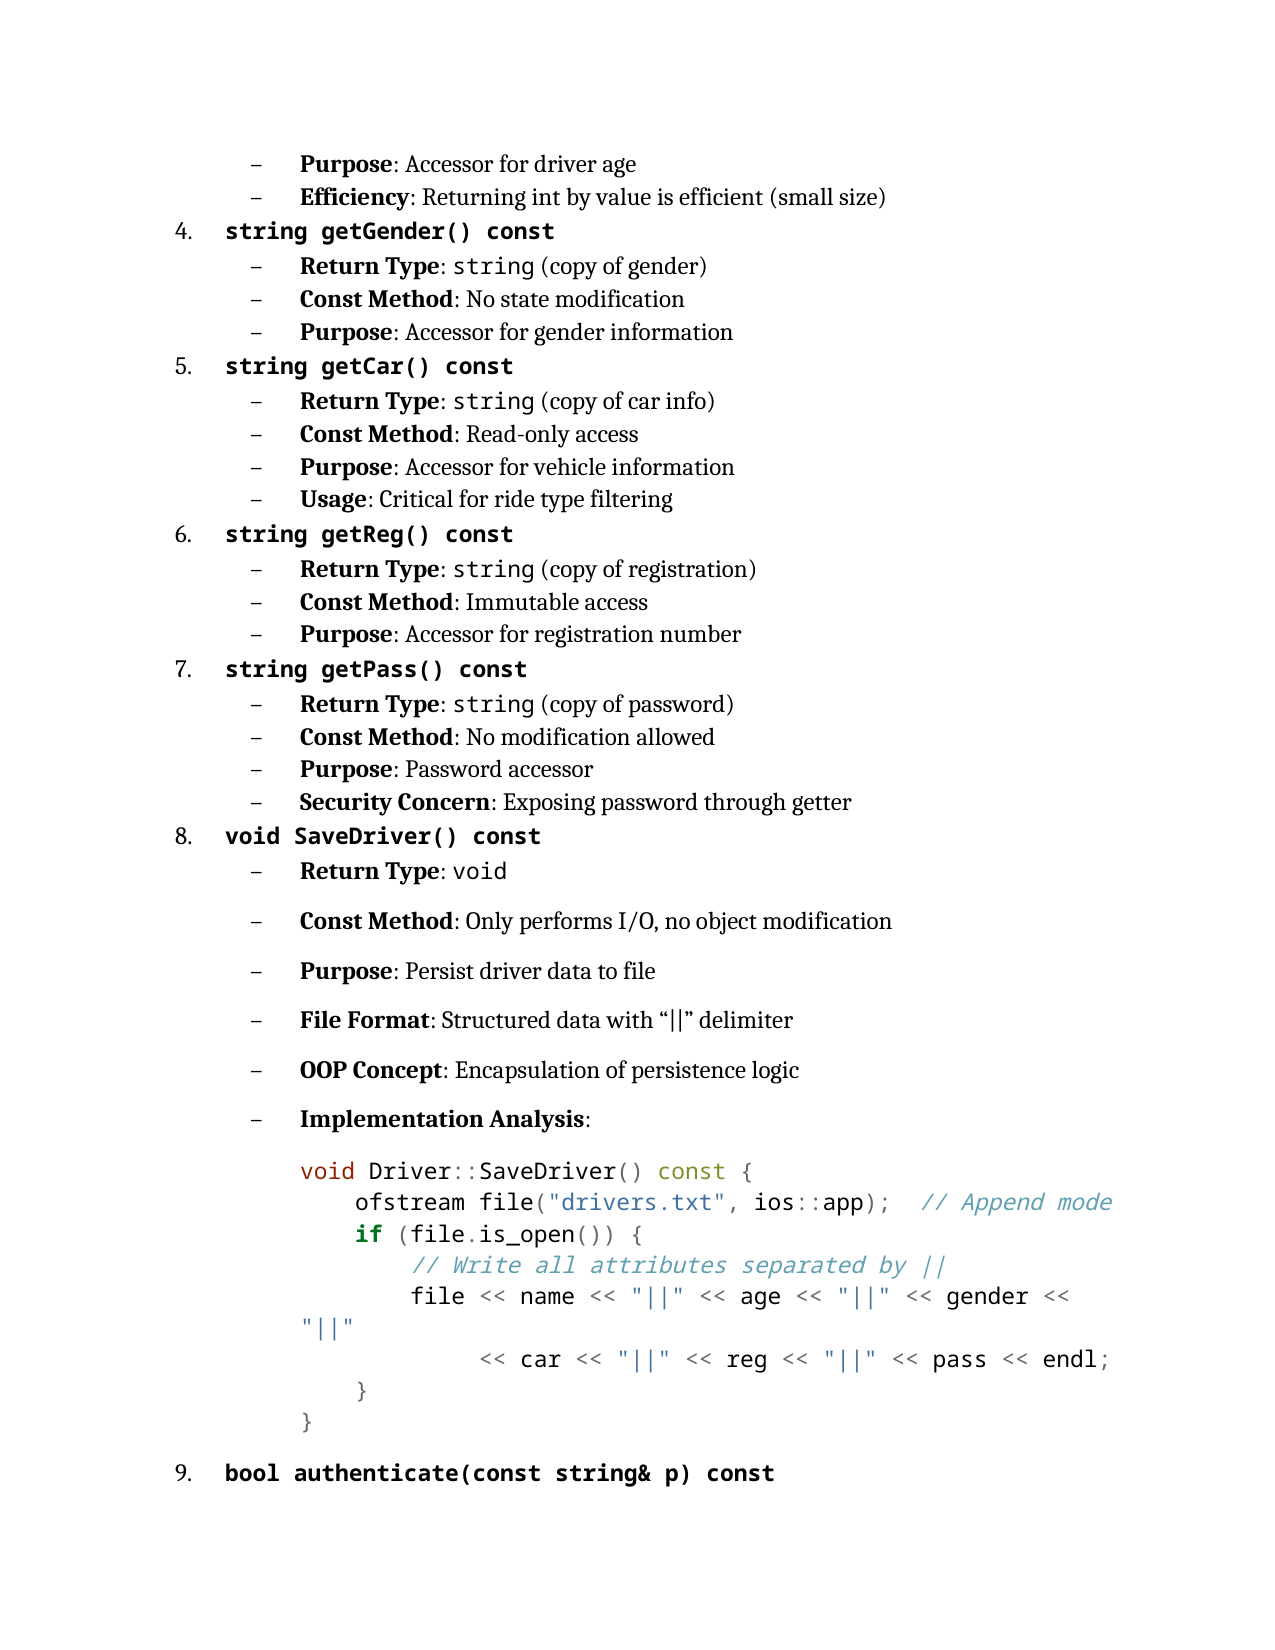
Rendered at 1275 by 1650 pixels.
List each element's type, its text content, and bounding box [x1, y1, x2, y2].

list void SaveDriver() const [175, 820, 1125, 851]
list void Driver::SaveDriver() const { ofstream file("drivers.txt", ios::app); // Append mode if (file.is_open()) { // Write all attributes separated by || file << name << "||" << age << "||" << gender << "||" << car << "||" << reg << "||" << pass << endl; } } [250, 1155, 1125, 1436]
list Security Concern: Exposing password through getter [250, 787, 1125, 816]
list bool authenticate(const string& p) const [175, 1457, 1125, 1488]
list Purpose: Accessor for vehicle information [250, 452, 1125, 481]
list Return Type: string (copy of registration) [250, 552, 1125, 584]
list Purpose: Accessor for registration number [250, 620, 1125, 649]
list OOP Concept: Encapsulation of persistence logic [250, 1056, 1125, 1084]
list string getReg() const [175, 517, 1125, 549]
list Implementation Analysis: [250, 1105, 1125, 1134]
list Purpose: Password accessor [250, 755, 1125, 784]
list Purpose: Accessor for gender information [250, 317, 1125, 346]
list Efficiency: Returning int by value is efficient (small size) [250, 182, 1125, 211]
list Purpose: Accessor for driver age [250, 150, 1125, 179]
list Const Method: Only performs I/O, no object modification [250, 907, 1125, 936]
list Const Method: Read-only access [250, 420, 1125, 449]
list Purpose: Persist driver data to file [250, 957, 1125, 985]
list Usage: Critical for ride type filtering [250, 485, 1125, 514]
list string getPass() const [175, 652, 1125, 684]
list File Format: Structured data with “||” delimiter [250, 1006, 1125, 1035]
list Return Type: string (copy of car info) [250, 385, 1125, 416]
list Const Method: No state modification [250, 285, 1125, 314]
list Const Method: No modification allowed [250, 722, 1125, 751]
list string getGender() const [175, 215, 1125, 246]
list Return Type: string (copy of gender) [250, 250, 1125, 281]
list string getCar() const [175, 350, 1125, 381]
list Return Type: void [250, 855, 1125, 886]
list Return Type: string (copy of password) [250, 687, 1125, 719]
list Const Method: Immutable access [250, 587, 1125, 616]
